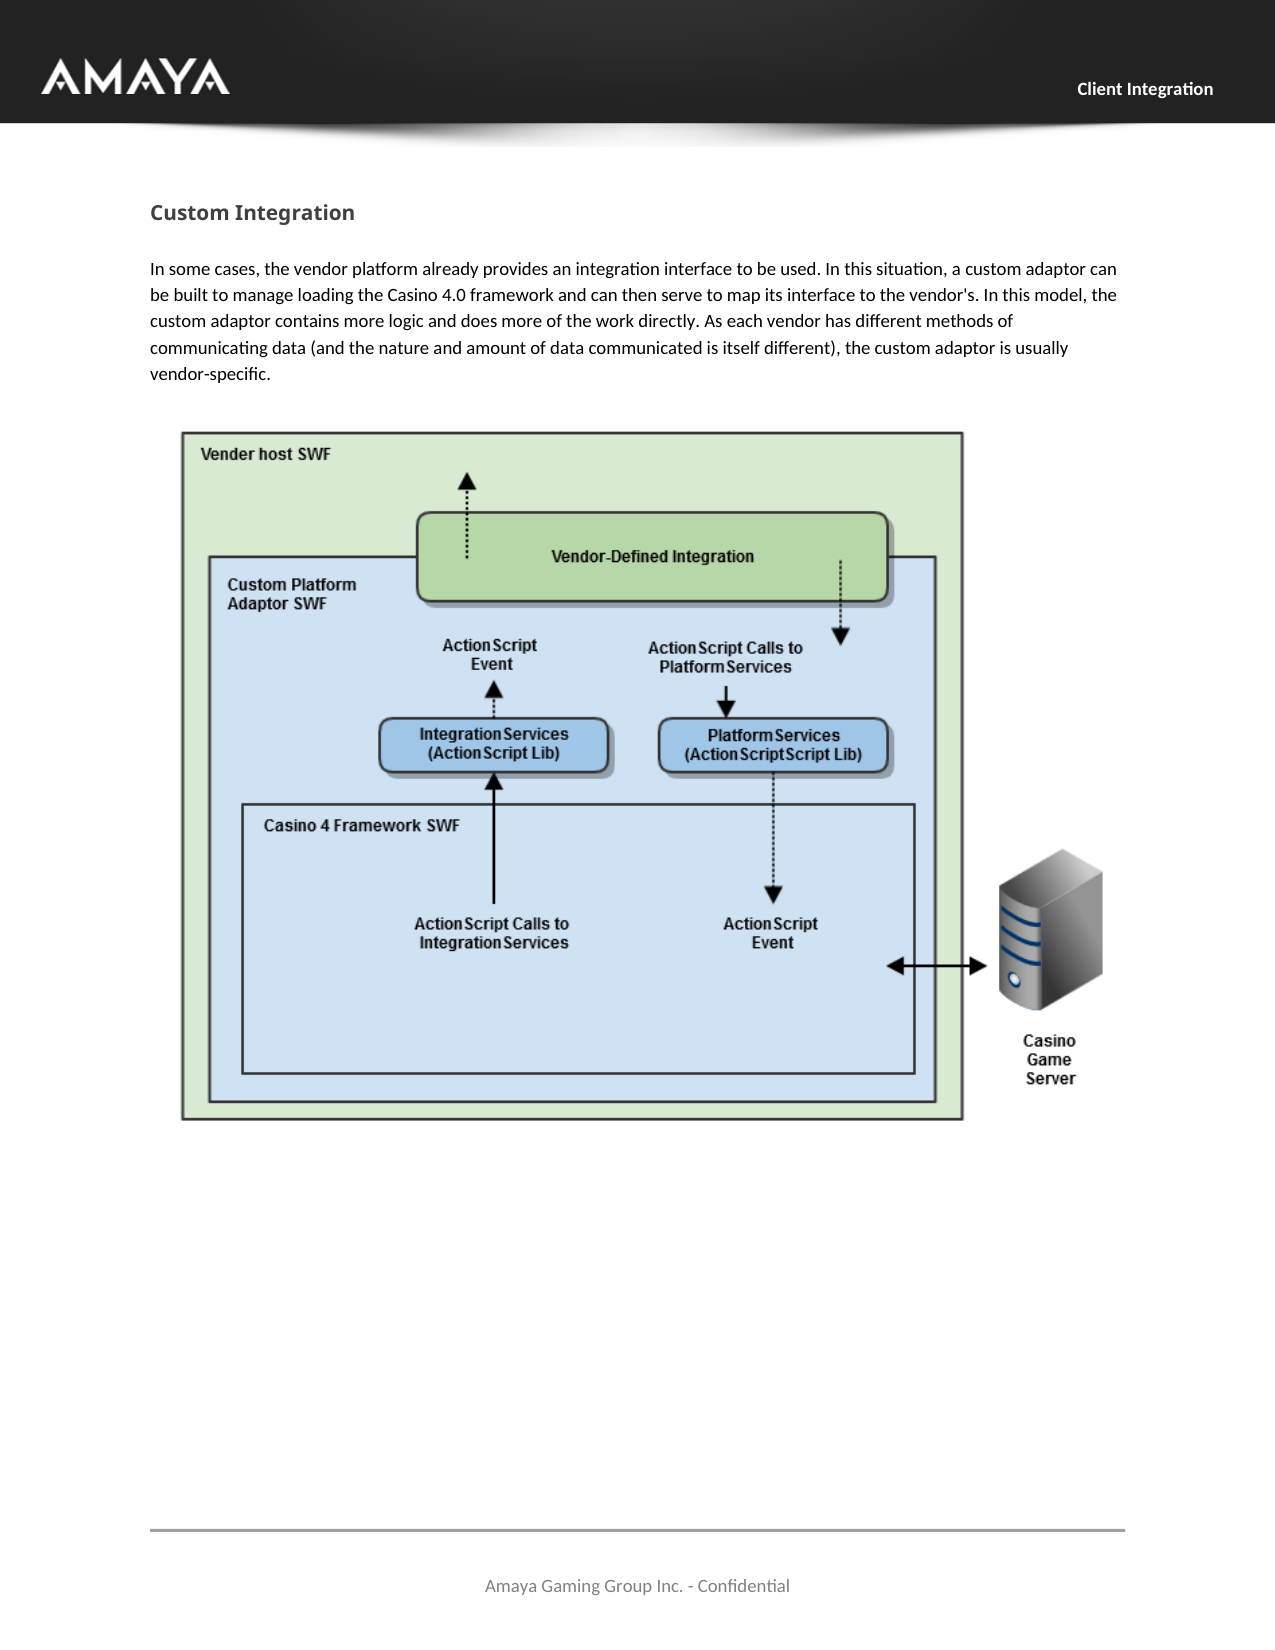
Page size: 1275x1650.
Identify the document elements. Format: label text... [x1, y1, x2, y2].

picture [0, 0, 1275, 147]
text In some cases, the vendor platform already provides an integration interface to be used. In this situation, a custom adaptor can be built to manage loading the Casino 4.0 framework and can then serve to map its interface to the vendor's. In this model, the custom adaptor contains more logic and does more of the work directly. As each vendor has different methods of communicating data (and the nature and amount of data communicated is itself different), the custom adaptor is usually vendor-specific. [150, 231, 1125, 385]
picture [150, 409, 1131, 1145]
subtitle Custom Integration [150, 198, 1125, 226]
